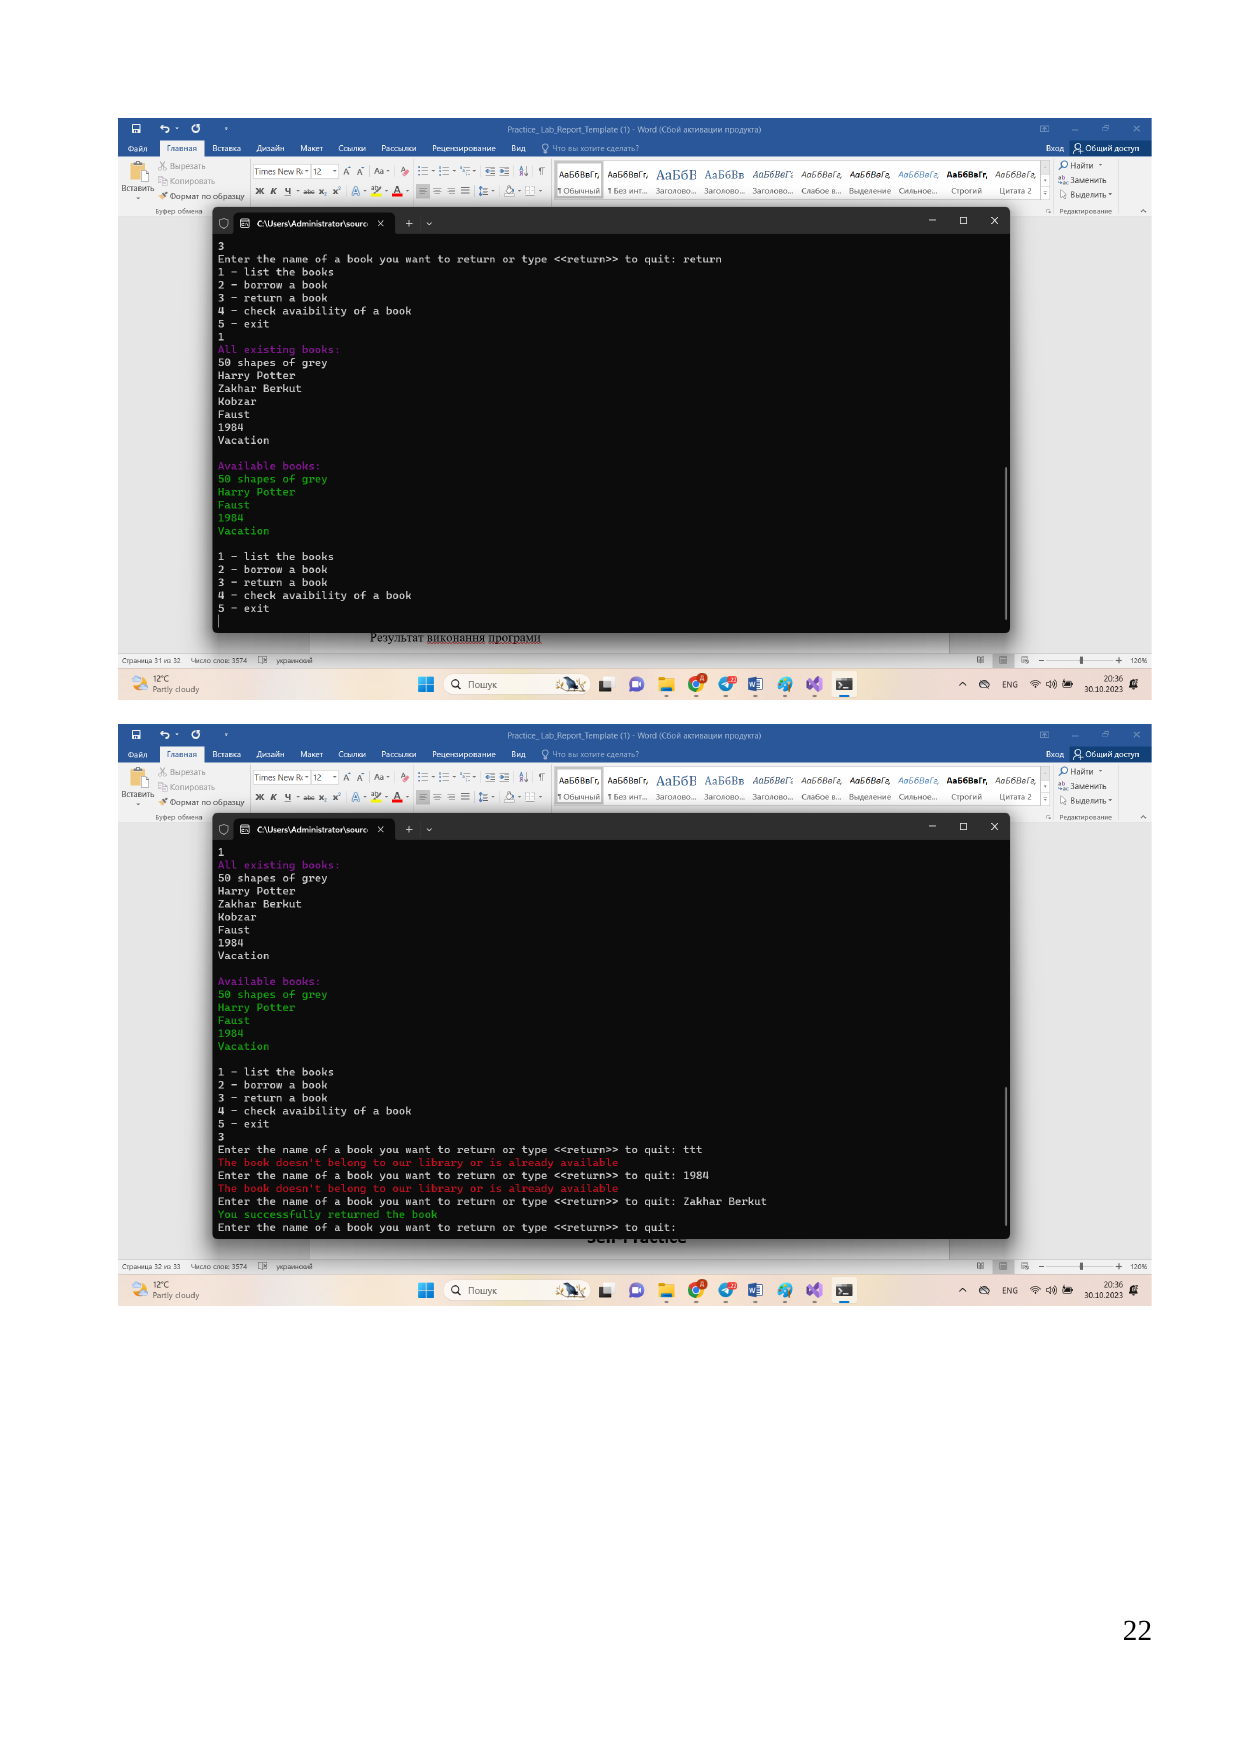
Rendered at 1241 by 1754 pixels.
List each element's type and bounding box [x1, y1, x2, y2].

picture [118, 724, 1152, 1306]
picture [118, 118, 1152, 700]
